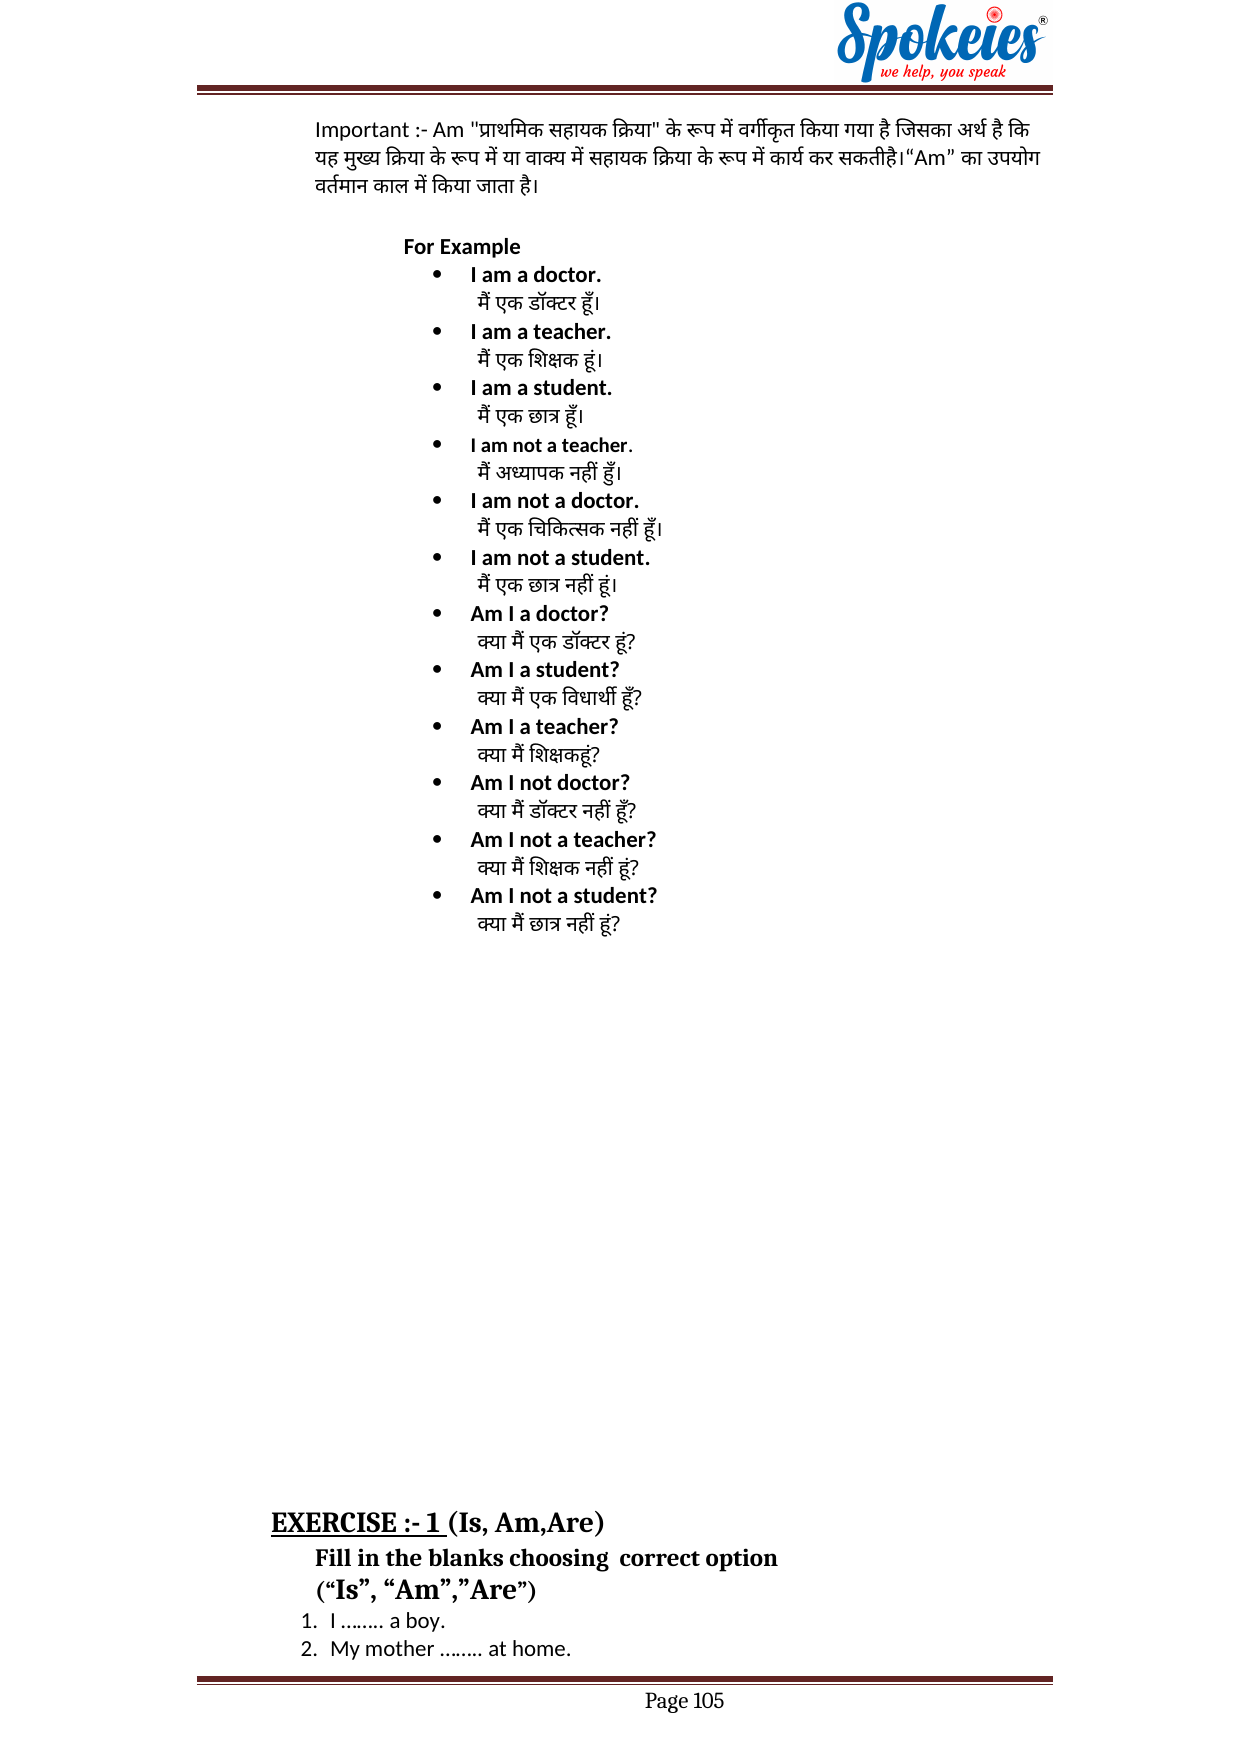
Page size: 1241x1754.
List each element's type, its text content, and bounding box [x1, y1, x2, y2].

text क्या मैं छात्र नहीं हूं? [477, 909, 1053, 938]
text I am not a student. [433, 543, 1053, 571]
text Am I not doctor? [433, 768, 1053, 796]
text Am I not a student? [433, 881, 1053, 909]
list (“Is”, “Am”,”Are”) [315, 1573, 1053, 1607]
list Fill in the blanks choosing correct option [315, 1544, 1053, 1573]
text I am a teacher. [433, 317, 1053, 345]
text I am a student. [433, 373, 1053, 401]
text क्या मैं शिक्षक नहीं हूं? [477, 853, 1053, 881]
text मैं एक छात्र नहीं हूं। [477, 571, 1053, 599]
text EXERCISE :- 1 (Is, Am,Are) [271, 1507, 1053, 1540]
text क्या मैं शिक्षकहूं? [477, 740, 1053, 768]
text क्या मैं एक डॉक्टर हूं? [477, 627, 1053, 656]
text मैं एक छात्र हूँ। [477, 401, 1053, 430]
text मैं एक शिक्षक हूं। [477, 345, 1053, 373]
picture [833, 0, 1053, 84]
text Am I a doctor? [433, 599, 1053, 627]
list My mother …….. at home. [300, 1634, 1053, 1663]
text Am I a student? [433, 656, 1053, 683]
text क्या मैं एक विधार्थी हूँ? [477, 683, 1053, 712]
text क्या मैं डॉक्टर नहीं हूँ? [477, 796, 1053, 825]
text Important :- Am "प्राथमिक सहायक क्रिया" के रूप में वर्गीकृत किया गया है जिसका अर्थ है कि यह मुख्य क्रिया के रूप में या वाक्य में सहायक क्रिया के रूप में कार्य कर सकतीहै।“Am” का उपयोग वर्तमान काल में किया जाता है। [315, 115, 1053, 200]
text मैं एक डॉक्टर हूँ। [477, 288, 1053, 317]
text Am I a teacher? [433, 712, 1053, 740]
text Am I not a teacher? [433, 825, 1053, 853]
text I am a doctor. [433, 260, 1053, 288]
list I …….. a boy. [300, 1607, 1053, 1634]
text I am not a doctor. [433, 486, 1053, 514]
text I am not a teacher. [433, 430, 1053, 458]
text For Example [403, 232, 1053, 260]
text मैं अध्यापक नहीं हुँ। [477, 458, 1053, 486]
text मैं एक चिकित्सक नहीं हूँ। [477, 514, 1053, 543]
